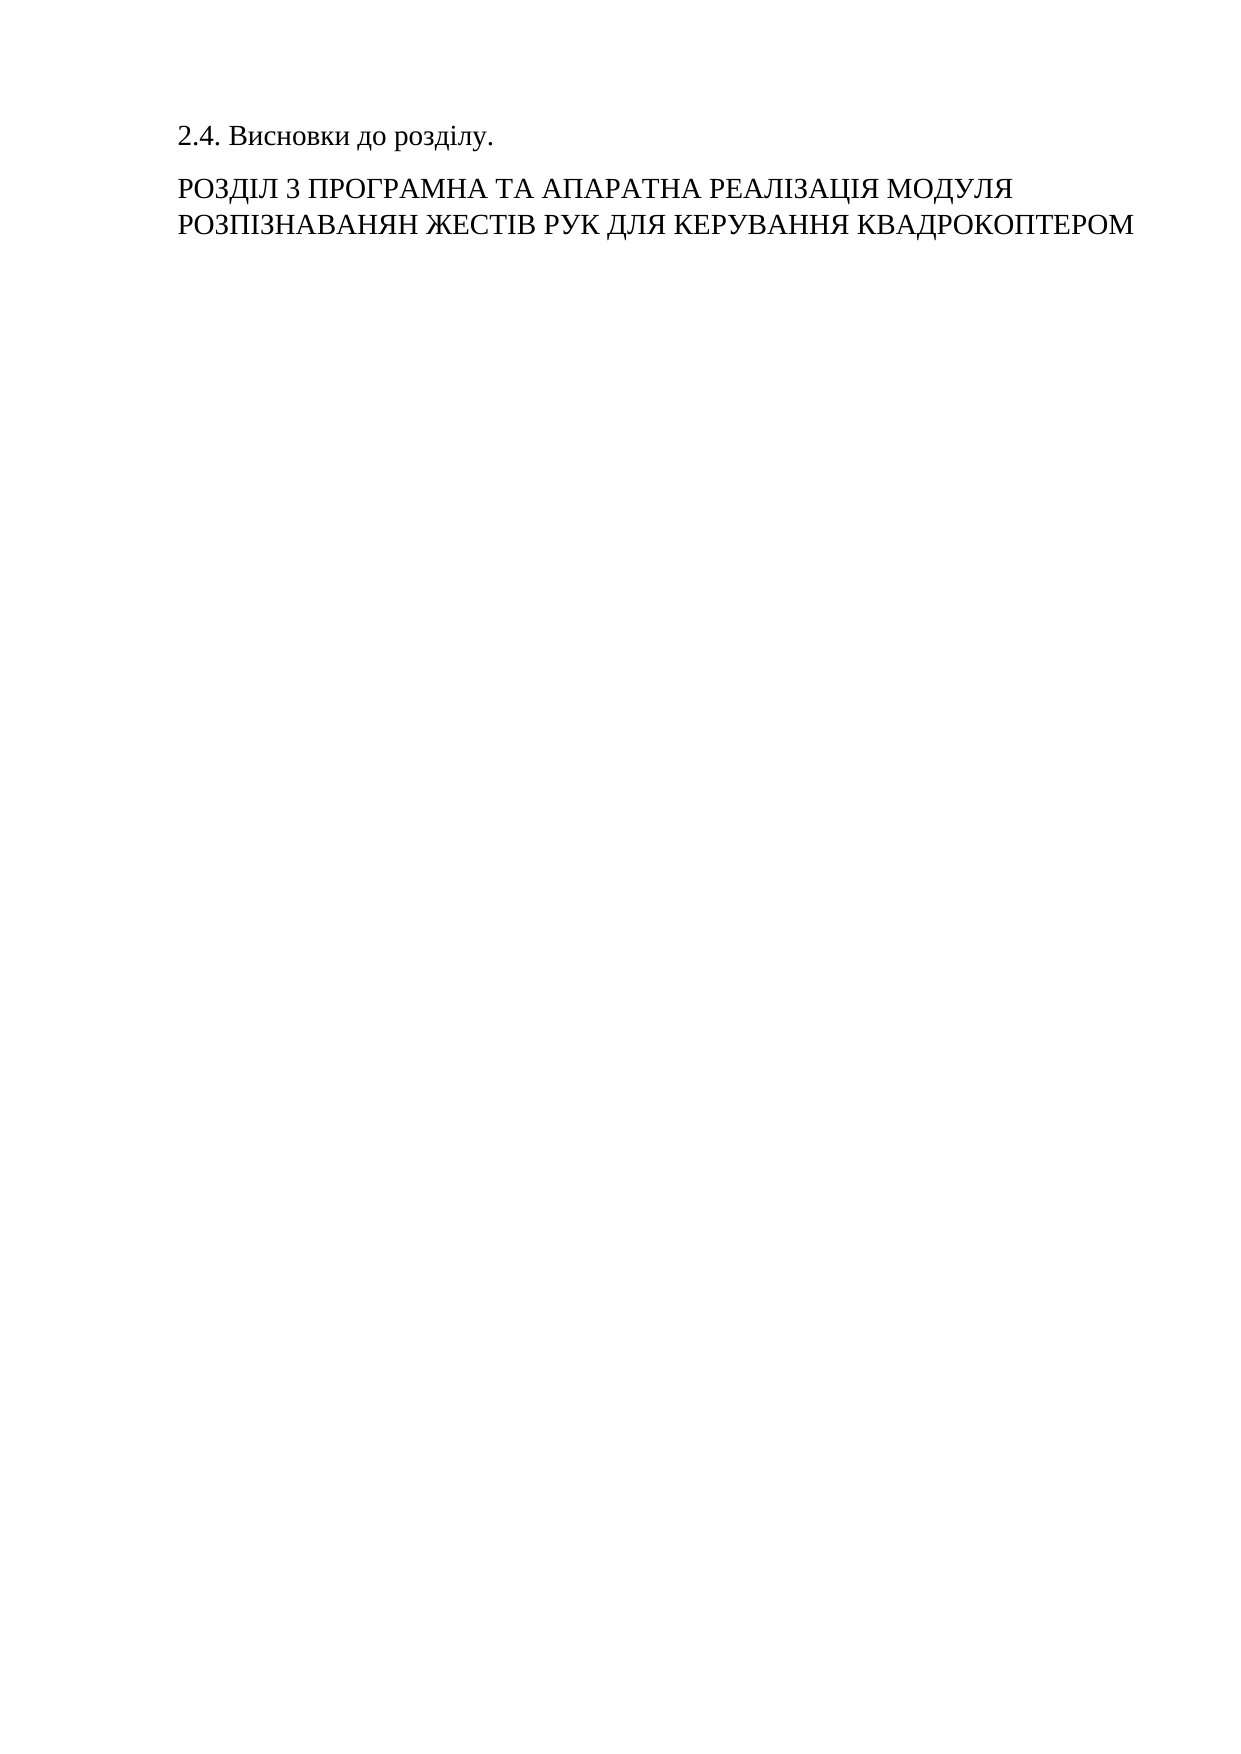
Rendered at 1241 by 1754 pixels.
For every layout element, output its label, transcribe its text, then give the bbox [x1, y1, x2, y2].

text 2.4. Висновки до розділу. [177, 118, 1152, 152]
text РОЗДІЛ 3 ПРОГРАМНА ТА АПАРАТНА РЕАЛІЗАЦІЯ МОДУЛЯ РОЗПІЗНАВАНЯН ЖЕСТІВ РУК ДЛЯ КЕРУВАННЯ КВАДРОКОПТЕРОМ [177, 171, 1152, 241]
